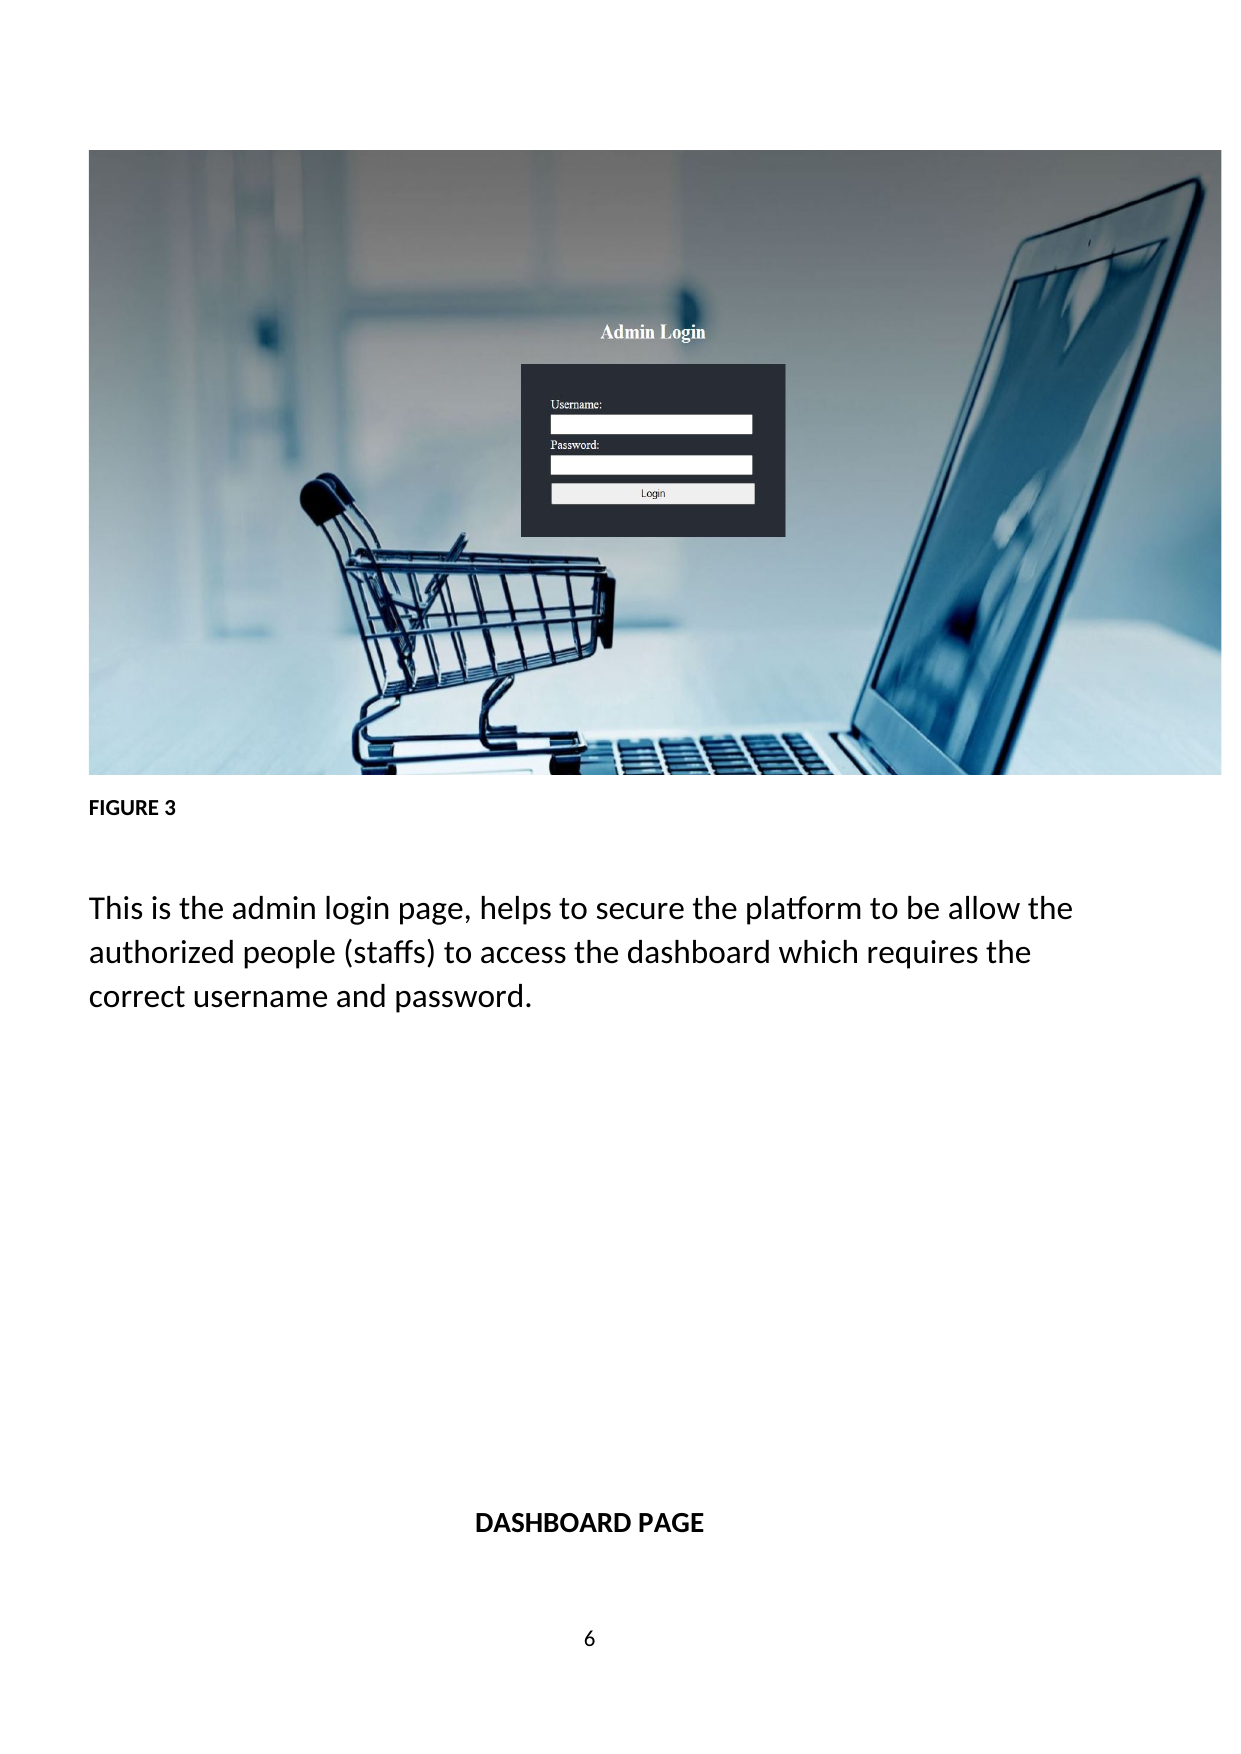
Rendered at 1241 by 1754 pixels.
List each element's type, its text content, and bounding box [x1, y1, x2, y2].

picture [88, 150, 1222, 775]
text This is the admin login page, helps to secure the platform to be allow the authorized people (staffs) to access the dashboard which requires the correct username and password. [89, 887, 1090, 1016]
text FIGURE 3 [89, 793, 1090, 821]
text DASHBOARD PAGE [89, 1504, 1090, 1540]
